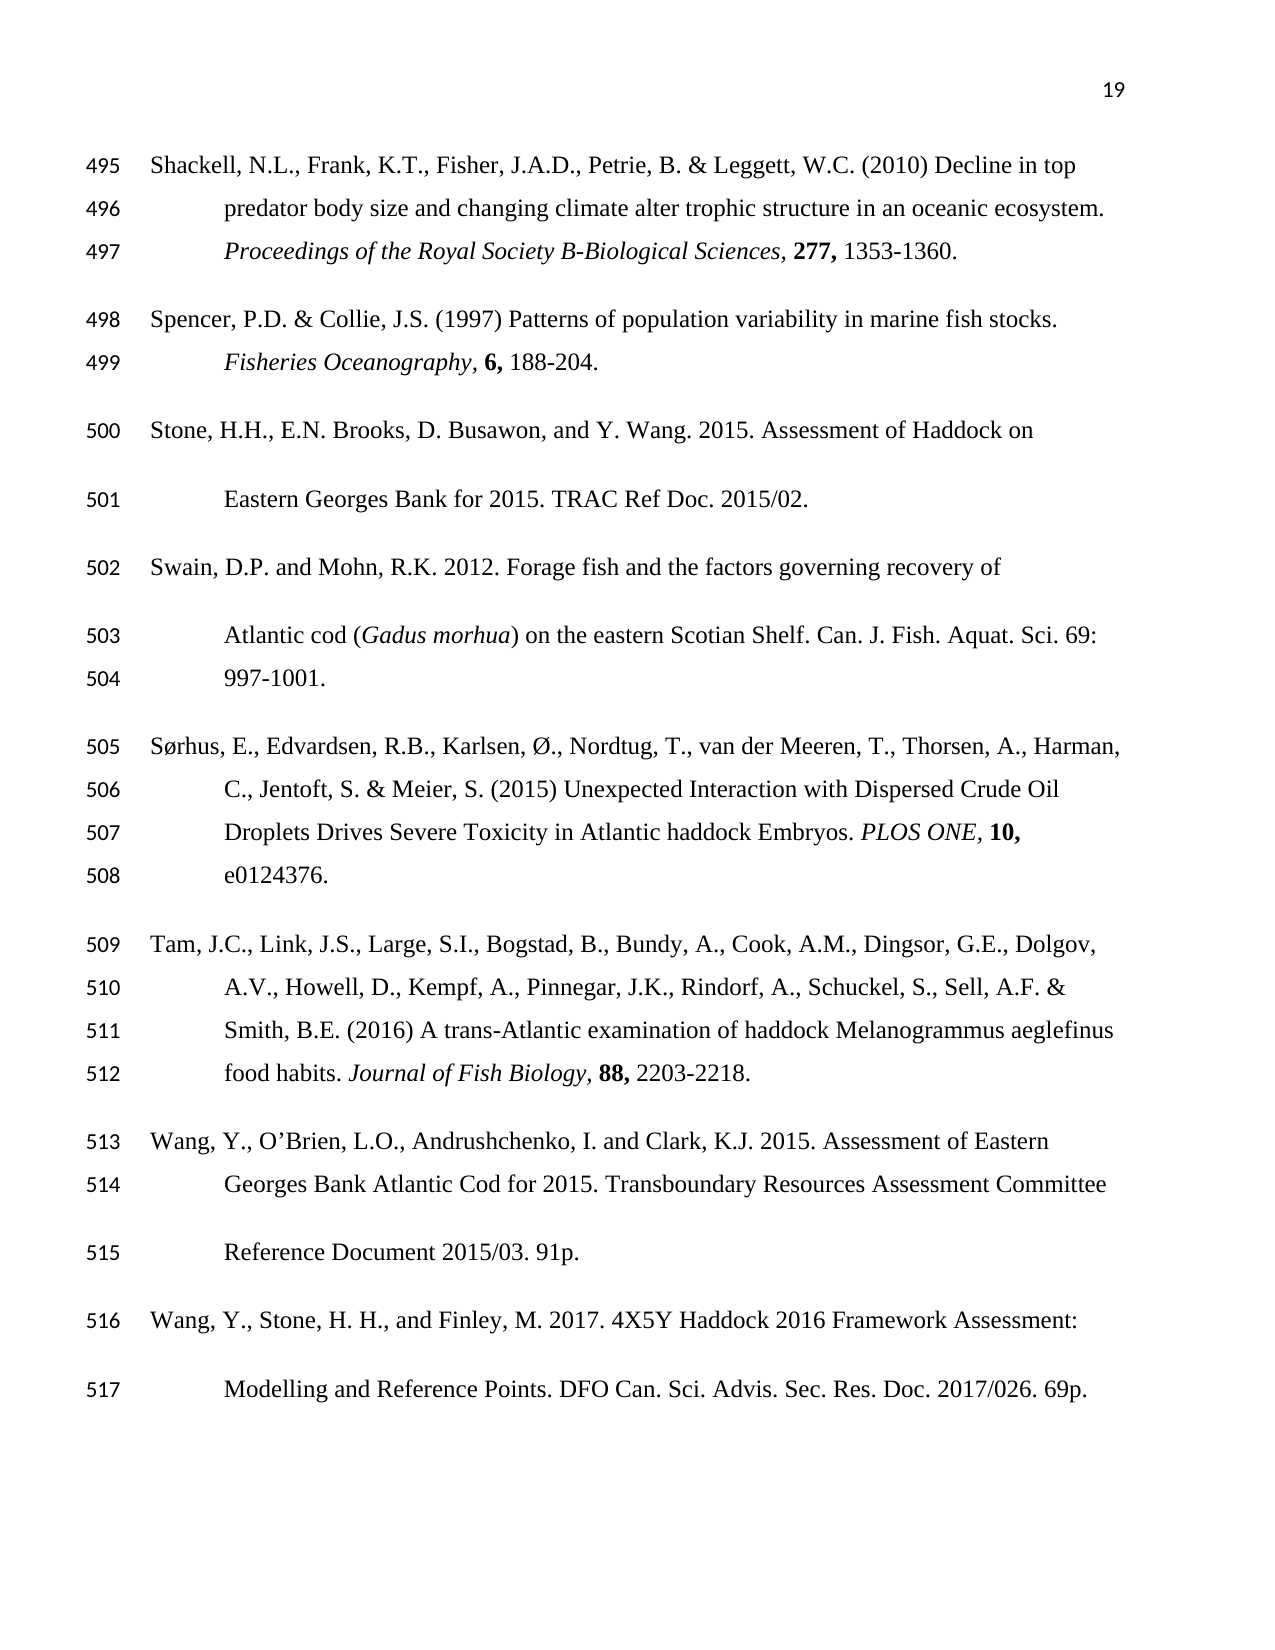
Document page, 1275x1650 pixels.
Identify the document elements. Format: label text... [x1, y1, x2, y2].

text Atlantic cod (Gadus morhua) on the eastern Scotian Shelf. Can. J. Fish. Aquat. Sci. 69: 997-1001. [224, 620, 1125, 692]
text Wang, Y., O’Brien, L.O., Andrushchenko, I. and Clark, K.J. 2015. Assessment of Eastern Georges Bank Atlantic Cod for 2015. Transboundary Resources Assessment Committee [150, 1126, 1125, 1198]
text Reference Document 2015/03. 91p. [224, 1237, 1125, 1266]
text Stone, H.H., E.N. Brooks, D. Busawon, and Y. Wang. 2015. Assessment of Haddock on [150, 416, 1125, 444]
text Swain, D.P. and Mohn, R.K. 2012. Forage fish and the factors governing recovery of [150, 552, 1125, 581]
text Modelling and Reference Points. DFO Can. Sci. Advis. Sec. Res. Doc. 2017/026. 69p. [224, 1374, 1125, 1402]
text Shackell, N.L., Frank, K.T., Fisher, J.A.D., Petrie, B. & Leggett, W.C. (2010) Decline in top predator body size and changing climate alter trophic structure in an oceanic ecosystem. Proceedings of the Royal Society B-Biological Sciences, 277, 1353-1360. [150, 150, 1125, 265]
text Eastern Georges Bank for 2015. TRAC Ref Doc. 2015/02. [224, 484, 1125, 512]
text Sørhus, E., Edvardsen, R.B., Karlsen, Ø., Nordtug, T., van der Meeren, T., Thorsen, A., Harman, C., Jentoft, S. & Meier, S. (2015) Unexpected Interaction with Dispersed Crude Oil Droplets Drives Severe Toxicity in Atlantic haddock Embryos. PLOS ONE, 10, e0124376. [150, 731, 1125, 889]
text Tam, J.C., Link, J.S., Large, S.I., Bogstad, B., Bundy, A., Cook, A.M., Dingsor, G.E., Dolgov, A.V., Howell, D., Kempf, A., Pinnegar, J.K., Rindorf, A., Schuckel, S., Sell, A.F. & Smith, B.E. (2016) A trans-Atlantic examination of haddock Melanogrammus aeglefinus food habits. Journal of Fish Biology, 88, 2203-2218. [150, 929, 1125, 1087]
text Spencer, P.D. & Collie, J.S. (1997) Patterns of population variability in marine fish stocks. Fisheries Oceanography, 6, 188-204. [150, 304, 1125, 376]
text Wang, Y., Stone, H. H., and Finley, M. 2017. 4X5Y Haddock 2016 Framework Assessment: [150, 1306, 1125, 1334]
